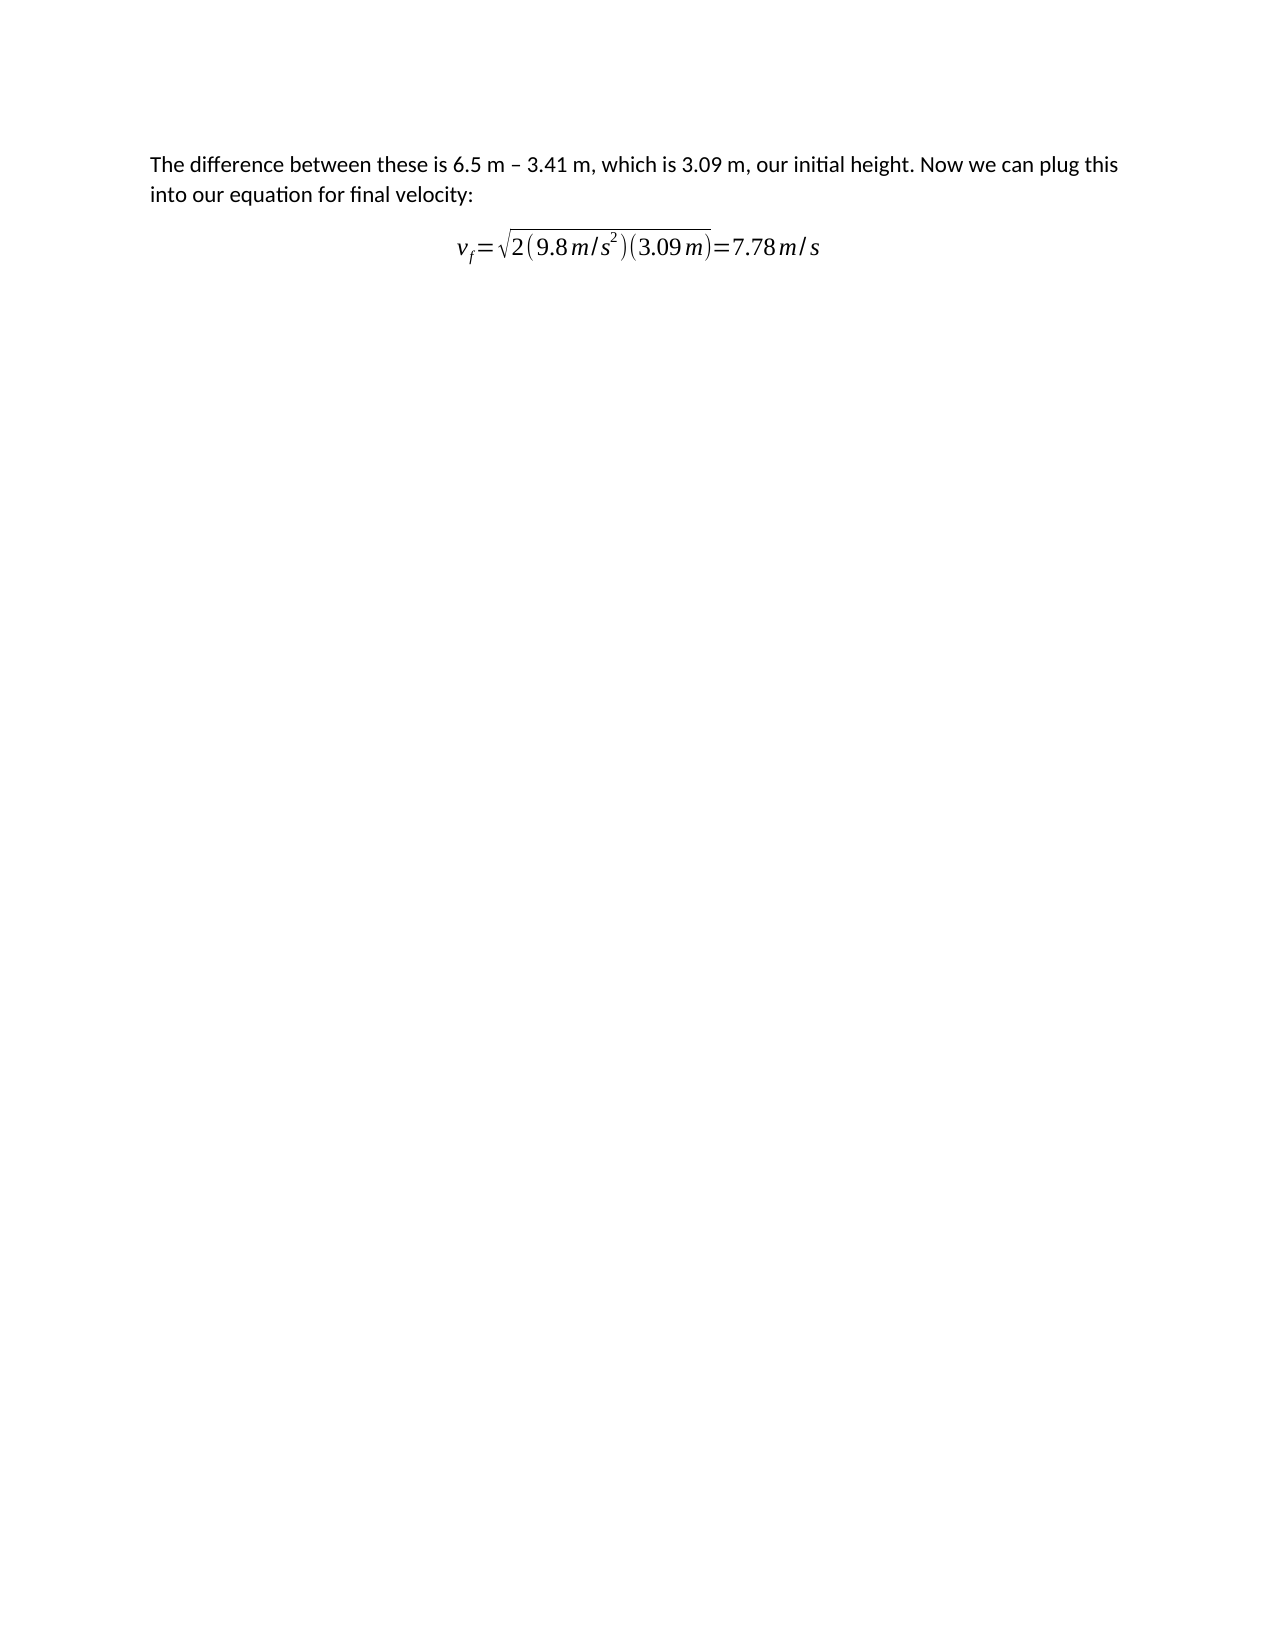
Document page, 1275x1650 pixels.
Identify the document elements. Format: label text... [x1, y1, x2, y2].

text The difference between these is 6.5 m – 3.41 m, which is 3.09 m, our initial height. Now we can plug this into our equation for final velocity: [150, 150, 1125, 208]
